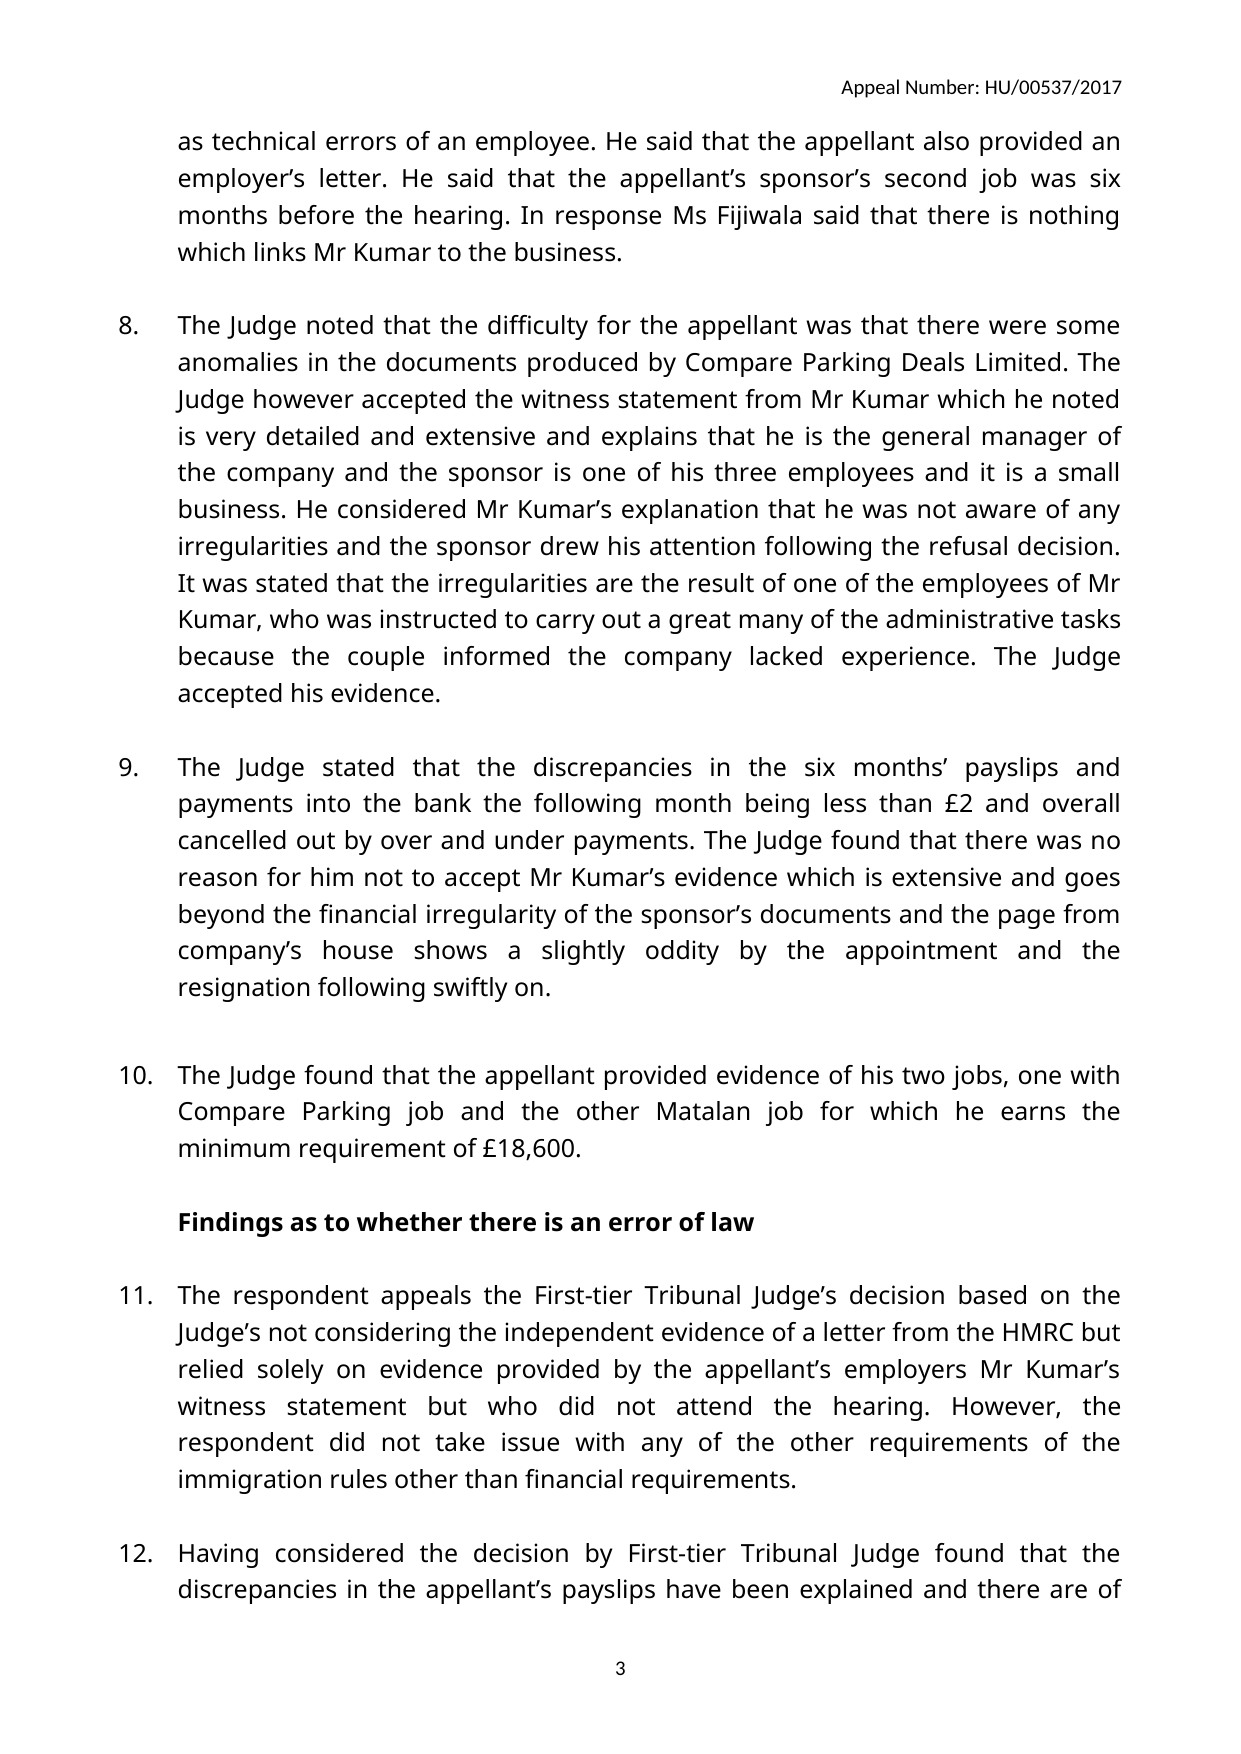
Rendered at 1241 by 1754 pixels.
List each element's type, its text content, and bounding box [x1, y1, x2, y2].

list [118, 124, 1122, 268]
list The Judge noted that the difficulty for the appellant was that there were some anomalies in the documents produced by Compare Parking Deals Limited. The Judge however accepted the witness statement from Mr Kumar which he noted is very detailed and extensive and explains that he is the general manager of the company and the sponsor is one of his three employees and it is a small business. He considered Mr Kumar’s explanation that he was not aware of any irregularities and the sponsor drew his attention following the refusal decision. It was stated that the irregularities are the result of one of the employees of Mr Kumar, who was instructed to carry out a great many of the administrative tasks because the couple informed the company lacked experience. The Judge accepted his evidence. [118, 308, 1122, 710]
list The respondent appeals the First-tier Tribunal Judge’s decision based on the Judge’s not considering the independent evidence of a letter from the HMRC but relied solely on evidence provided by the appellant’s employers Mr Kumar’s witness statement but who did not attend the hearing. However, the respondent did not take issue with any of the other requirements of the immigration rules other than financial requirements. [118, 1278, 1122, 1496]
list The Judge stated that the discrepancies in the six months’ payslips and payments into the bank the following month being less than £2 and overall cancelled out by over and under payments. The Judge found that there was no reason for him not to accept Mr Kumar’s evidence which is extensive and goes beyond the financial irregularity of the sponsor’s documents and the page from company’s house shows a slightly oddity by the appointment and the resignation following swiftly on. [118, 749, 1122, 1004]
text Findings as to whether there is an error of law [177, 1204, 1122, 1238]
list The Judge found that the appellant provided evidence of his two jobs, one with Compare Parking job and the other Matalan job for which he earns the minimum requirement of £18,600. [118, 1057, 1122, 1165]
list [118, 1535, 1122, 1606]
